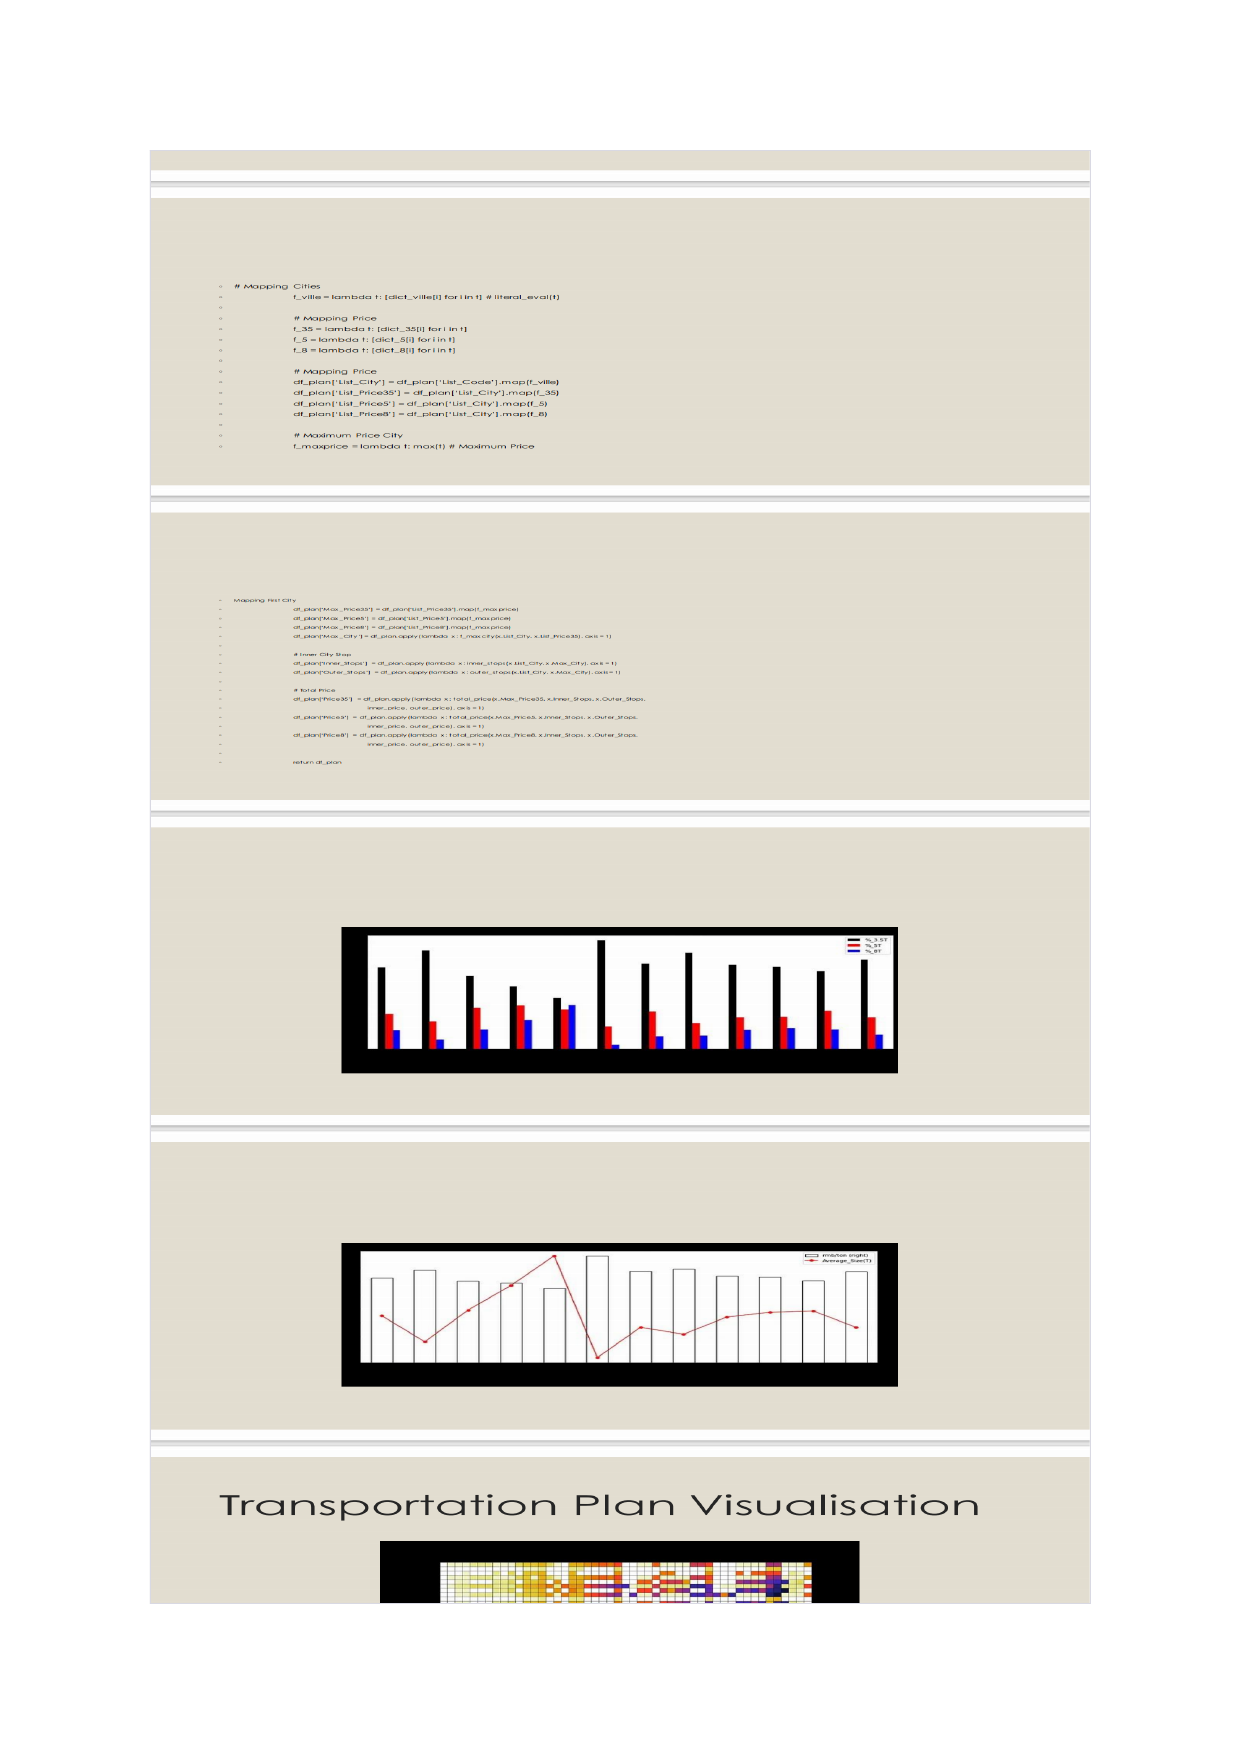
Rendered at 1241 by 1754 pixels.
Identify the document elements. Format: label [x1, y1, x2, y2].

picture [151, 151, 1090, 1603]
